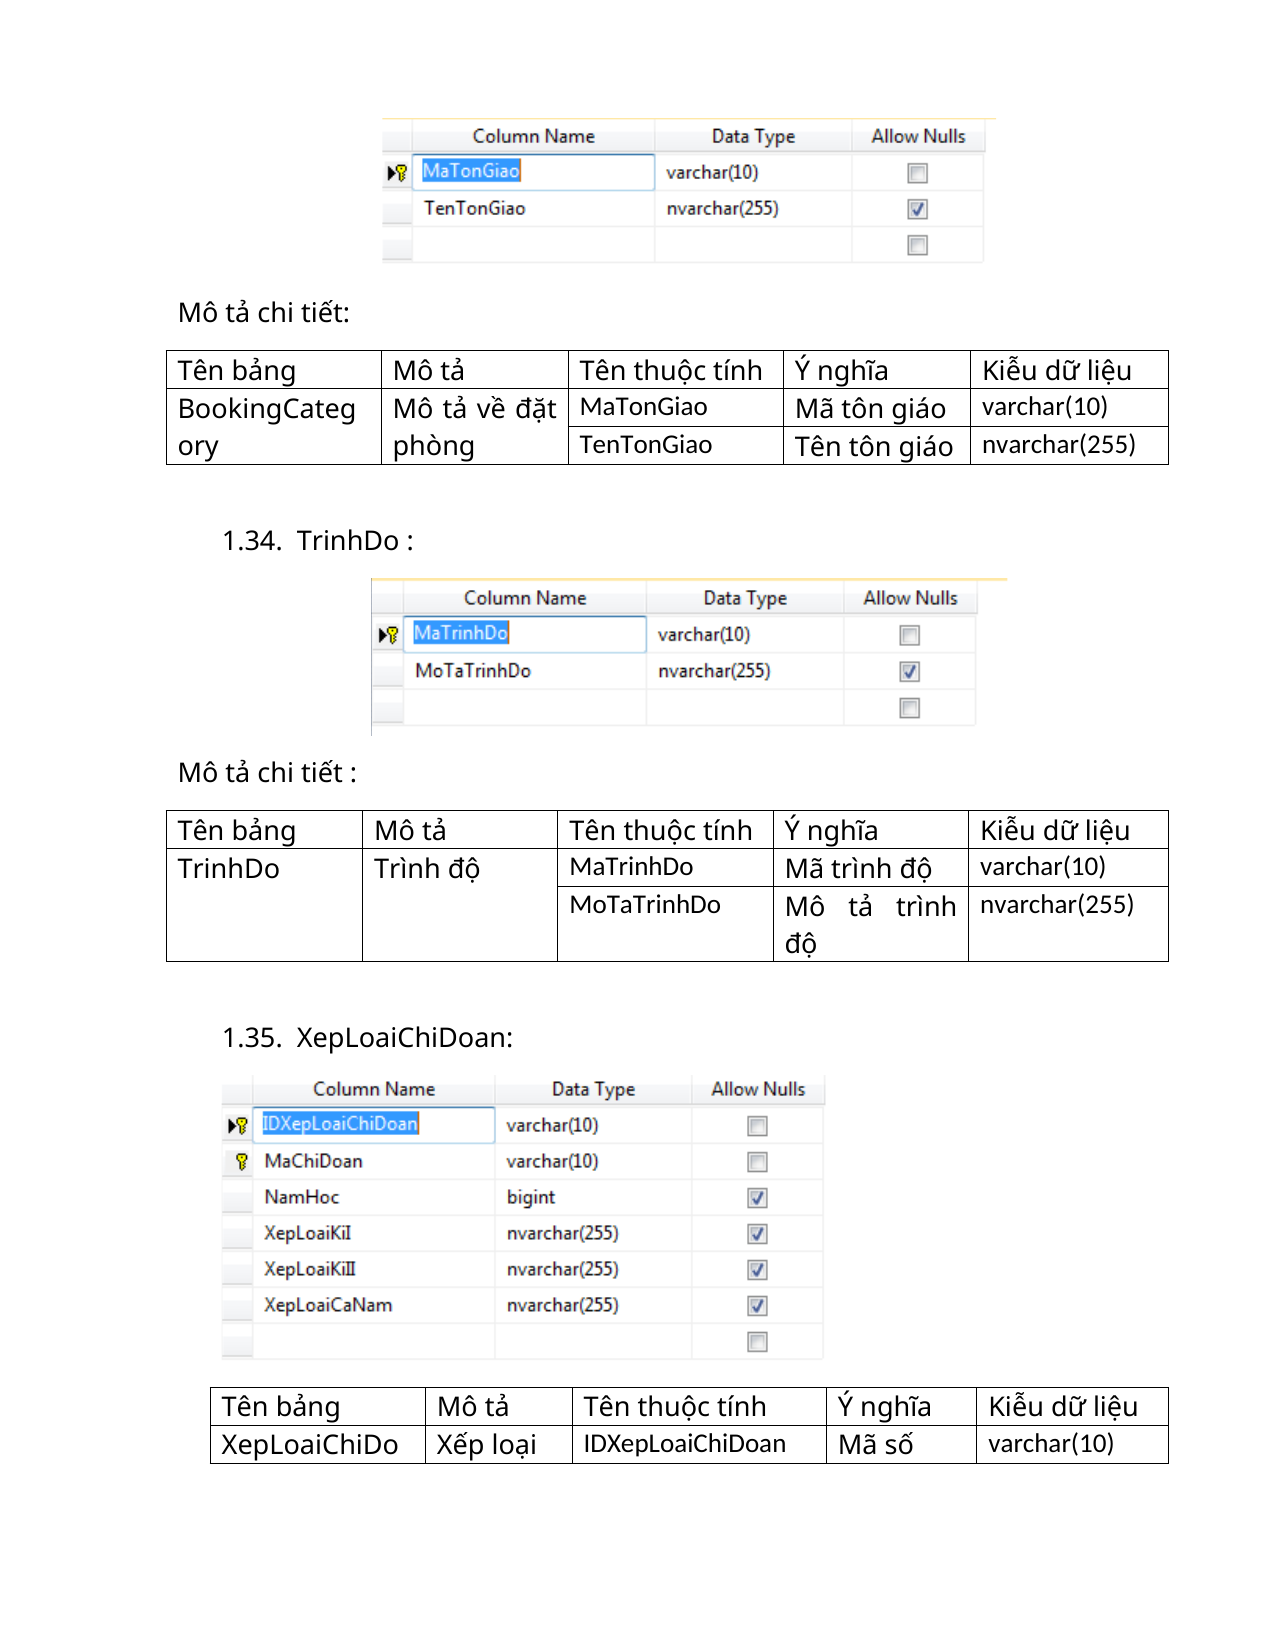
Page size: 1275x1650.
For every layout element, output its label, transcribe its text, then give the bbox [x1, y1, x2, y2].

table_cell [827, 1426, 976, 1463]
text Mô tả chi tiết : [177, 754, 1157, 791]
table_cell MaTonGiao [569, 389, 783, 426]
table_cell Mô tả trình độ [774, 887, 968, 961]
table_header Tên thuộc tính [558, 811, 773, 848]
table_header Mô tả [363, 811, 557, 848]
table_cell BookingCategory [167, 389, 381, 464]
list TrinhDo : [222, 522, 1157, 558]
list XepLoaiChiDoan: [222, 1018, 1157, 1055]
table_cell MoTaTrinhDo [558, 887, 773, 961]
text Mô tả chi tiết: [177, 294, 1157, 331]
table_cell nvarchar(255) [971, 427, 1168, 464]
table_cell Tên tôn giáo [784, 427, 970, 464]
table_cell XepLoaiChiDoan [211, 1426, 425, 1463]
table_header Kiễu dữ liệu [977, 1388, 1168, 1425]
table_header Ý nghĩa [784, 351, 970, 388]
table_header Tên thuộc tính [573, 1388, 826, 1425]
picture [382, 118, 997, 276]
table_cell TrinhDo [167, 849, 362, 961]
table_header Kiễu dữ liệu [971, 351, 1168, 388]
table_header Kiễu dữ liệu [969, 811, 1168, 848]
table_header Tên bảng [167, 351, 381, 388]
table_cell varchar(10) [977, 1426, 1168, 1463]
table_cell MaTrinhDo [558, 849, 773, 886]
table_header Tên thuộc tính [569, 351, 783, 388]
table_cell Xếp loại chi đoàn [426, 1426, 572, 1463]
table_cell Trình độ [363, 849, 557, 961]
table_header Mô tả [426, 1388, 572, 1425]
picture [221, 1075, 832, 1368]
table_header Ý nghĩa [827, 1388, 976, 1425]
table_header Mô tả [382, 351, 568, 388]
table_cell IDXepLoaiChiDoan [573, 1426, 826, 1463]
table_cell Mã tôn giáo [784, 389, 970, 426]
table_cell TenTonGiao [569, 427, 783, 464]
table_cell Mã trình độ [774, 849, 968, 886]
table_header Ý nghĩa [774, 811, 968, 848]
table_cell nvarchar(255) [969, 887, 1168, 961]
table_cell varchar(10) [971, 389, 1168, 426]
table_header Tên bảng [167, 811, 362, 848]
table_header Tên bảng [211, 1388, 425, 1425]
table_cell Mô tả về đặt phòng [382, 389, 568, 464]
picture [371, 578, 1008, 736]
table_cell varchar(10) [969, 849, 1168, 886]
